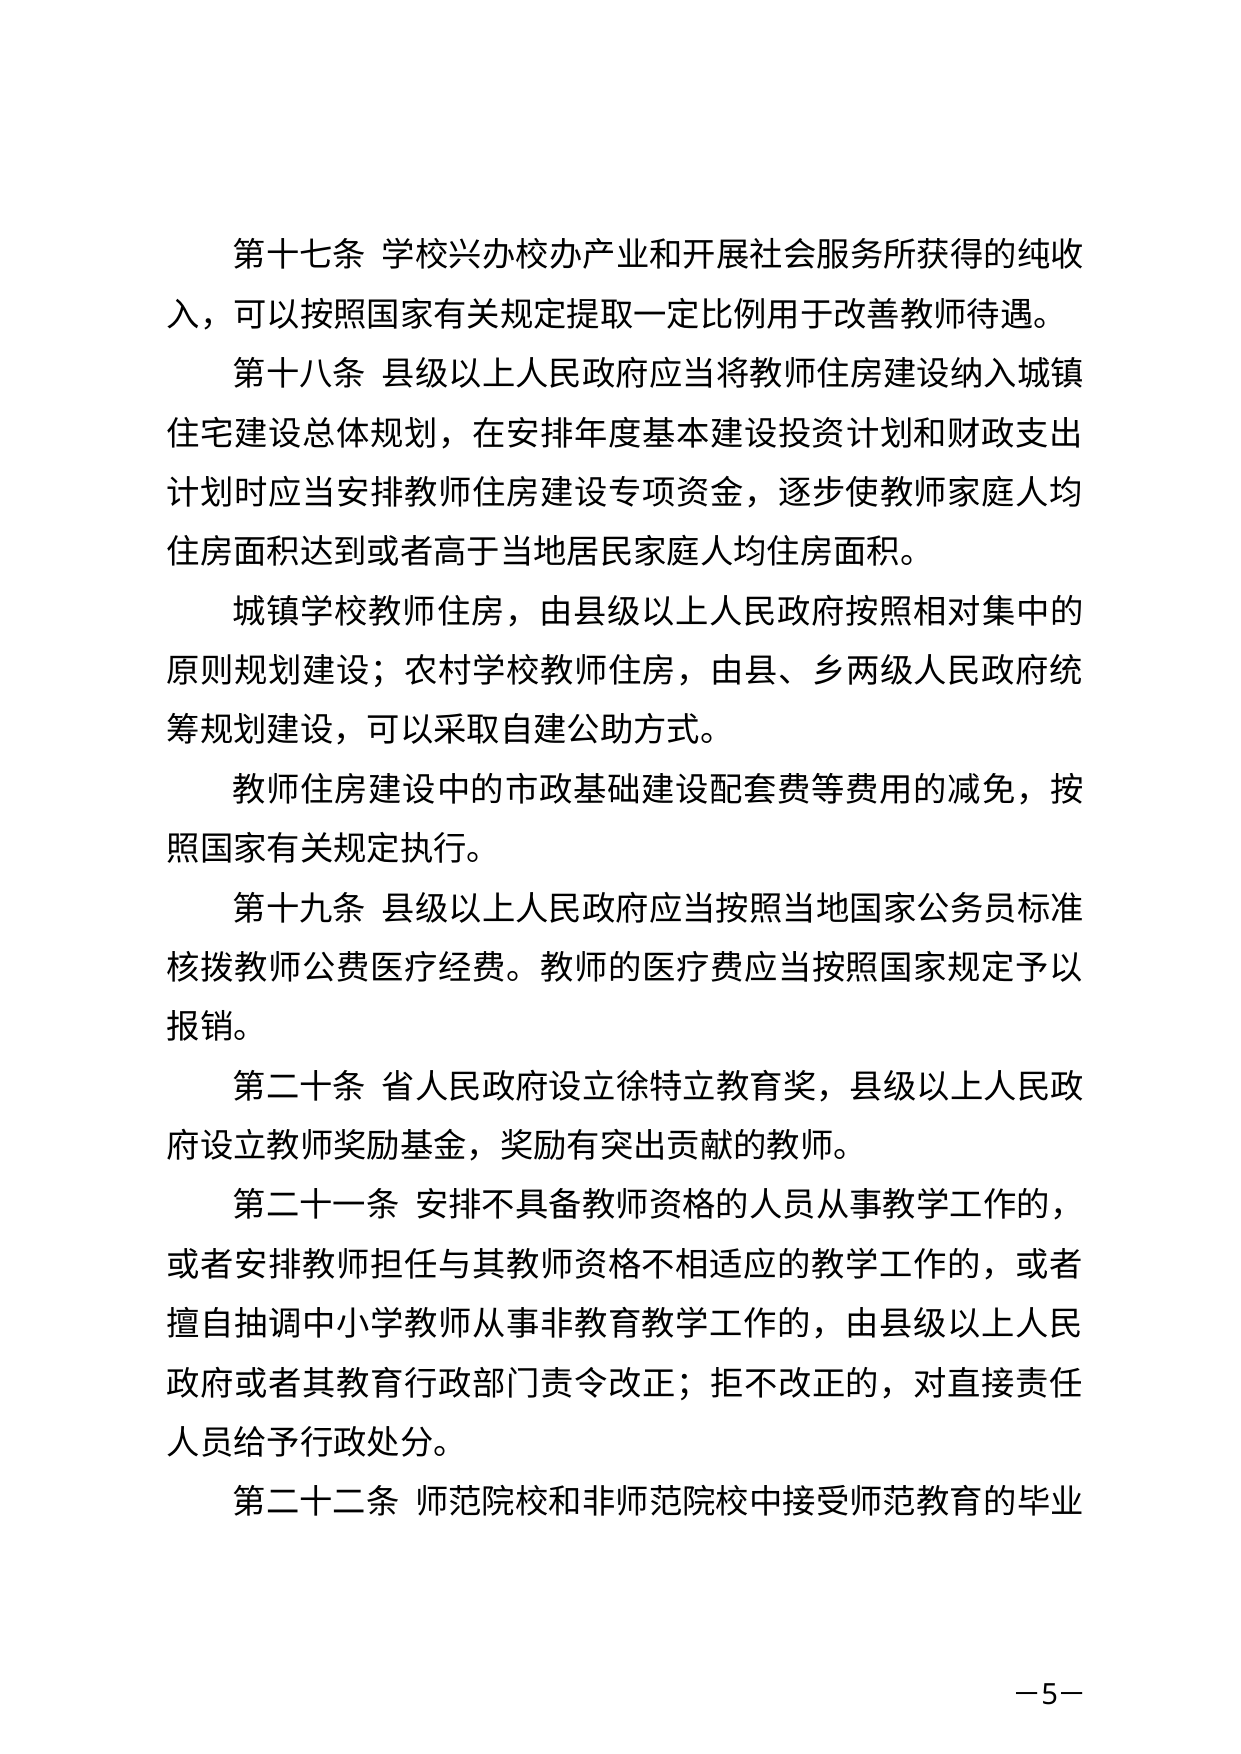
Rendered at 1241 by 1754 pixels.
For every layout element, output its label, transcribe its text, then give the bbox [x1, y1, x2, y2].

text 第十八条 县级以上人民政府应当将教师住房建设纳入城镇住宅建设总体规划，在安排年度基本建设投资计划和财政支出计划时应当安排教师住房建设专项资金，逐步使教师家庭人均住房面积达到或者高于当地居民家庭人均住房面积。 [167, 338, 1085, 576]
text 第二十一条 安排不具备教师资格的人员从事教学工作的，或者安排教师担任与其教师资格不相适应的教学工作的，或者擅自抽调中小学教师从事非教育教学工作的，由县级以上人民政府或者其教育行政部门责令改正；拒不改正的，对直接责任人员给予行政处分。 [167, 1169, 1085, 1466]
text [167, 1466, 1085, 1526]
text 第十七条 学校兴办校办产业和开展社会服务所获得的纯收入，可以按照国家有关规定提取一定比例用于改善教师待遇。 [167, 219, 1085, 338]
text 教师住房建设中的市政基础建设配套费等费用的减免，按照国家有关规定执行。 [167, 754, 1085, 872]
text 城镇学校教师住房，由县级以上人民政府按照相对集中的原则规划建设；农村学校教师住房，由县、乡两级人民政府统筹规划建设，可以采取自建公助方式。 [167, 576, 1085, 754]
text 第十九条 县级以上人民政府应当按照当地国家公务员标准核拨教师公费医疗经费。教师的医疗费应当按照国家规定予以报销。 [167, 872, 1085, 1051]
text 第二十条 省人民政府设立徐特立教育奖，县级以上人民政府设立教师奖励基金，奖励有突出贡献的教师。 [167, 1051, 1085, 1169]
